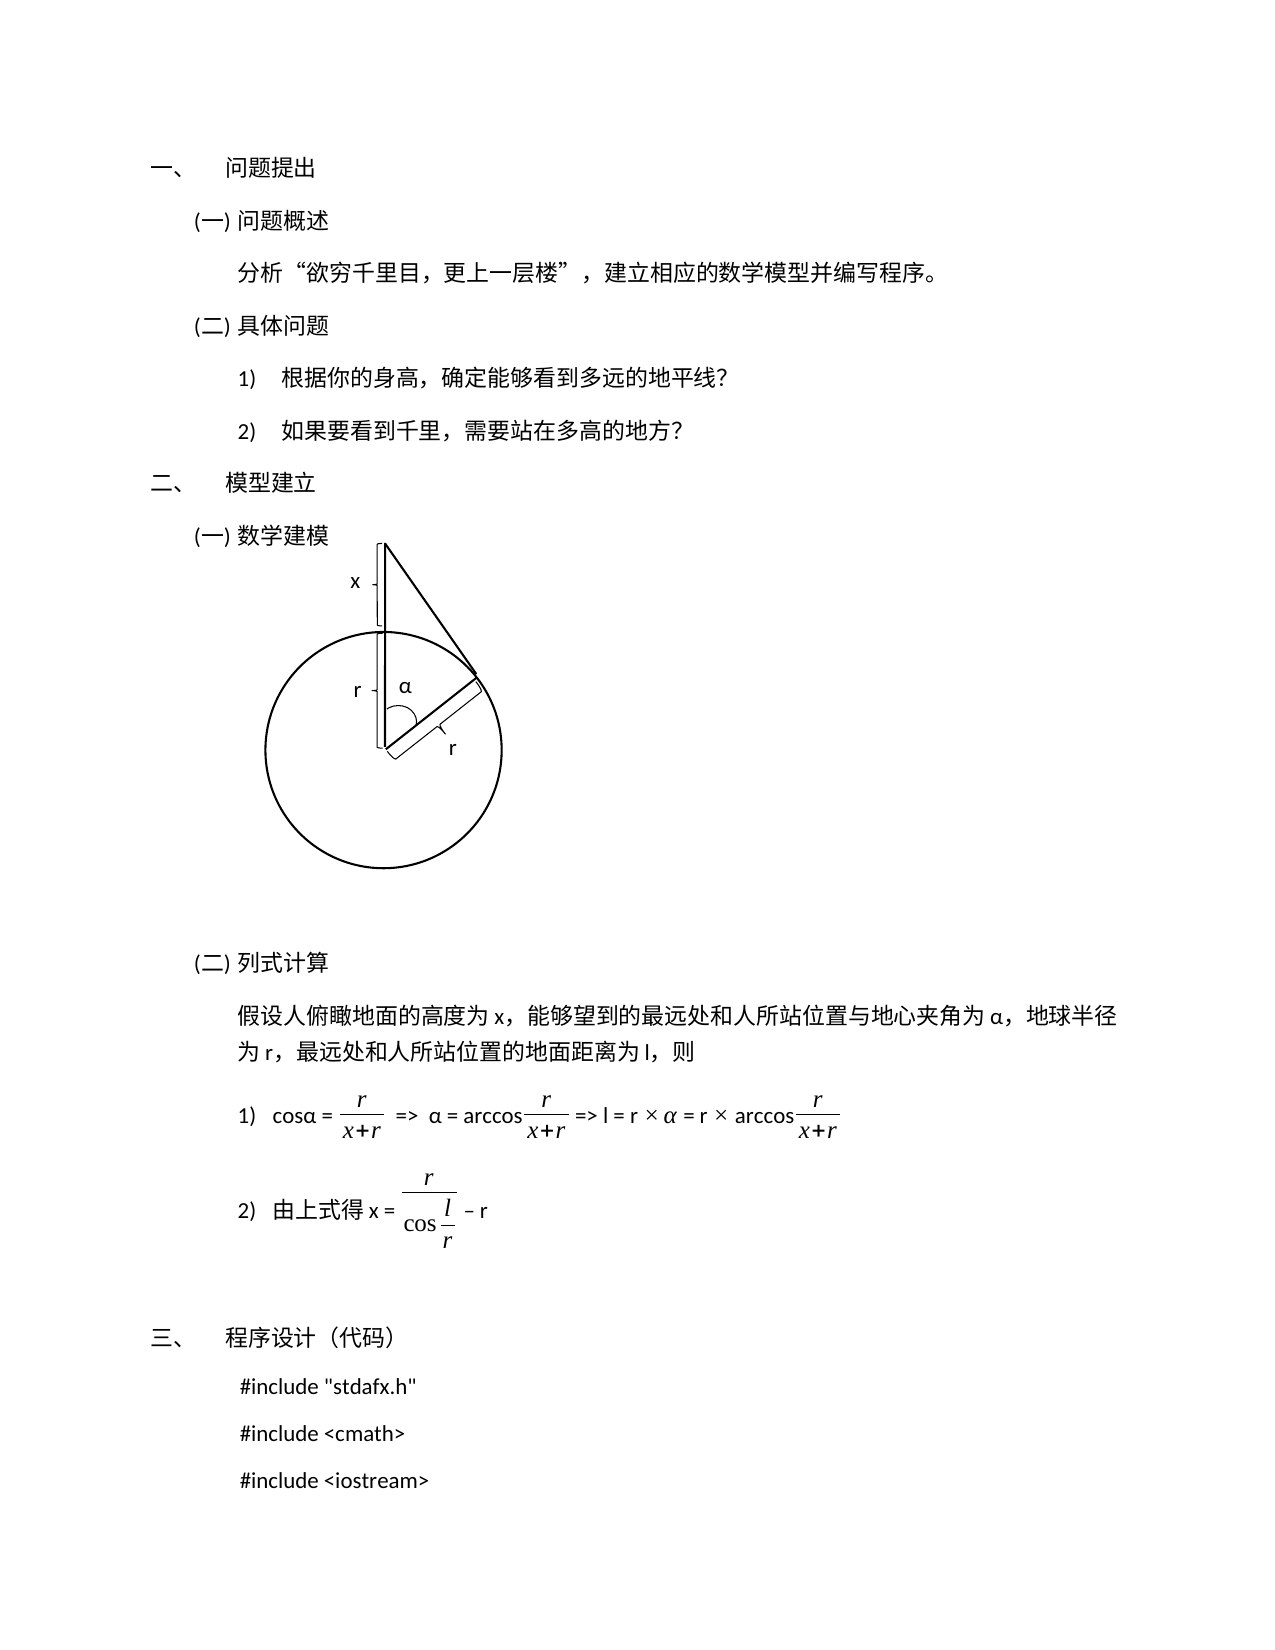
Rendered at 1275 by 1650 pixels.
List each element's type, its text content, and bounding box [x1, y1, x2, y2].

list #include <iostream> [194, 1466, 1125, 1494]
list cosα = => α = arccos => l = r = r arccos [237, 1086, 1125, 1145]
list 程序设计（代码） [150, 1320, 1125, 1353]
list 数学建模 [194, 517, 1125, 551]
list #include <cmath> [194, 1419, 1125, 1447]
list 假设人俯瞰地面的高度为x，能够望到的最远处和人所站位置与地心夹角为α，地球半径为r，最远处和人所站位置的地面距离为l，则 [237, 997, 1125, 1067]
list 由上式得x = – r [237, 1164, 1125, 1254]
list 问题概述 [194, 202, 1125, 236]
list #include "stdafx.h" [194, 1372, 1125, 1401]
list 分析“欲穷千里目，更上一层楼”，建立相应的数学模型并编写程序。 [237, 255, 1125, 288]
list 具体问题 [194, 307, 1125, 341]
list 如果要看到千里，需要站在多高的地方？ [237, 412, 1125, 446]
list 模型建立 [150, 465, 1125, 498]
list 根据你的身高，确定能够看到多远的地平线？ [237, 360, 1125, 393]
list 问题提出 [150, 150, 1125, 183]
list 列式计算 [194, 945, 1125, 978]
